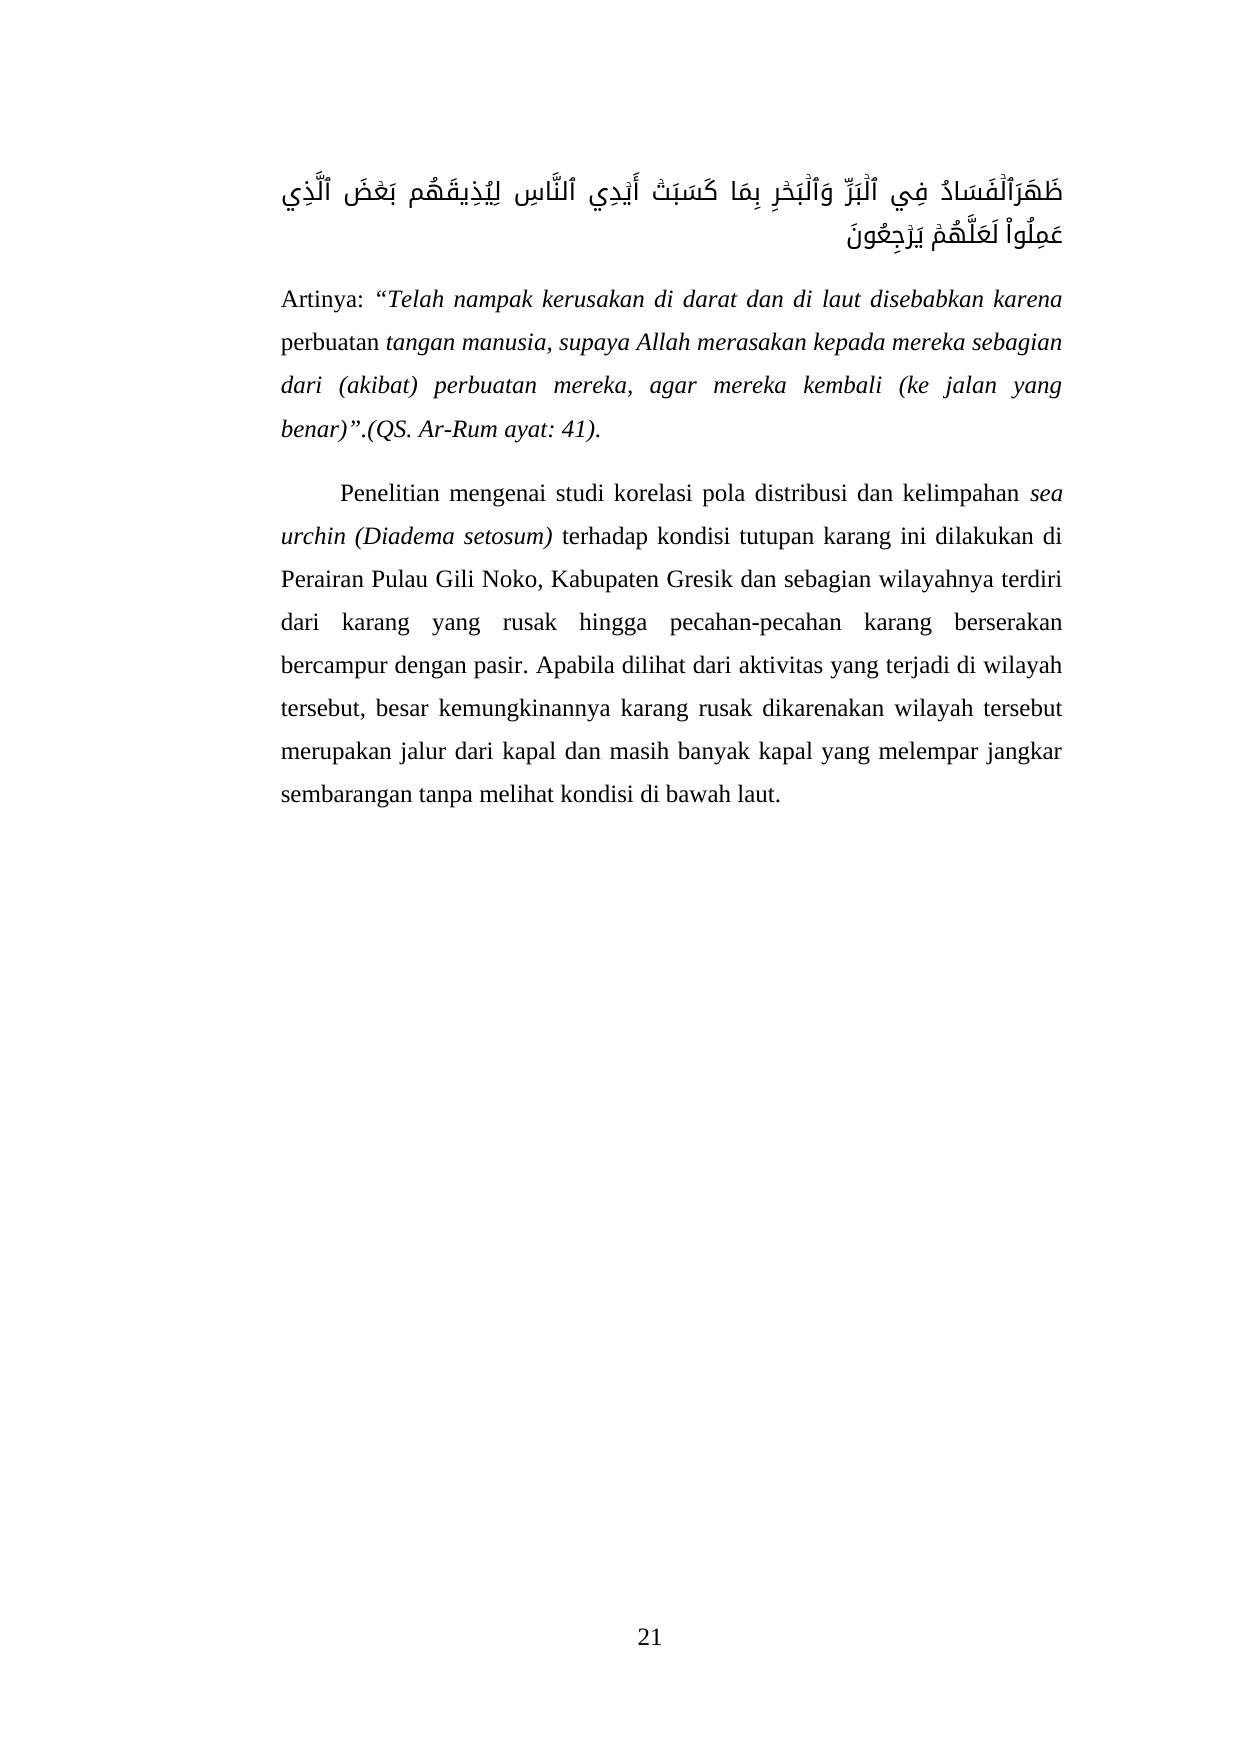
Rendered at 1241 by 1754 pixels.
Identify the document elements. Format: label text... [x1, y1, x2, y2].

text Penelitian mengenai studi korelasi pola distribusi dan kelimpahan sea urchin (Diadema setosum) terhadap kondisi tutupan karang ini dilakukan di Perairan Pulau Gili Noko, Kabupaten Gresik dan sebagian wilayahnya terdiri dari karang yang rusak hingga pecahan-pecahan karang berserakan bercampur dengan pasir. Apabila dilihat dari aktivitas yang terjadi di wilayah tersebut, besar kemungkinannya karang rusak dikarenakan wilayah tersebut merupakan jalur dari kapal dan masih banyak kapal yang melempar jangkar sembarangan tanpa melihat kondisi di bawah laut. [281, 478, 1063, 808]
text Artinya: “Telah nampak kerusakan di darat dan di laut disebabkan karena perbuatan tangan manusia, supaya Allah merasakan kepada mereka sebagian dari (akibat) perbuatan mereka, agar mereka kembali (ke jalan yang benar)”.(QS. Ar-Rum ayat: 41). [281, 284, 1063, 442]
text ظَهَرَٱلۡفَسَادُ فِي ٱلۡبَرِّ وَٱلۡبَحۡرِ بِمَا كَسَبَتۡ أَيۡدِي ٱلنَّاسِ لِيُذِيقَهُم بَعۡضَ ٱلَّذِي عَمِلُواْ لَعَلَّهُمۡ يَرۡجِعُونَ [281, 177, 1063, 249]
